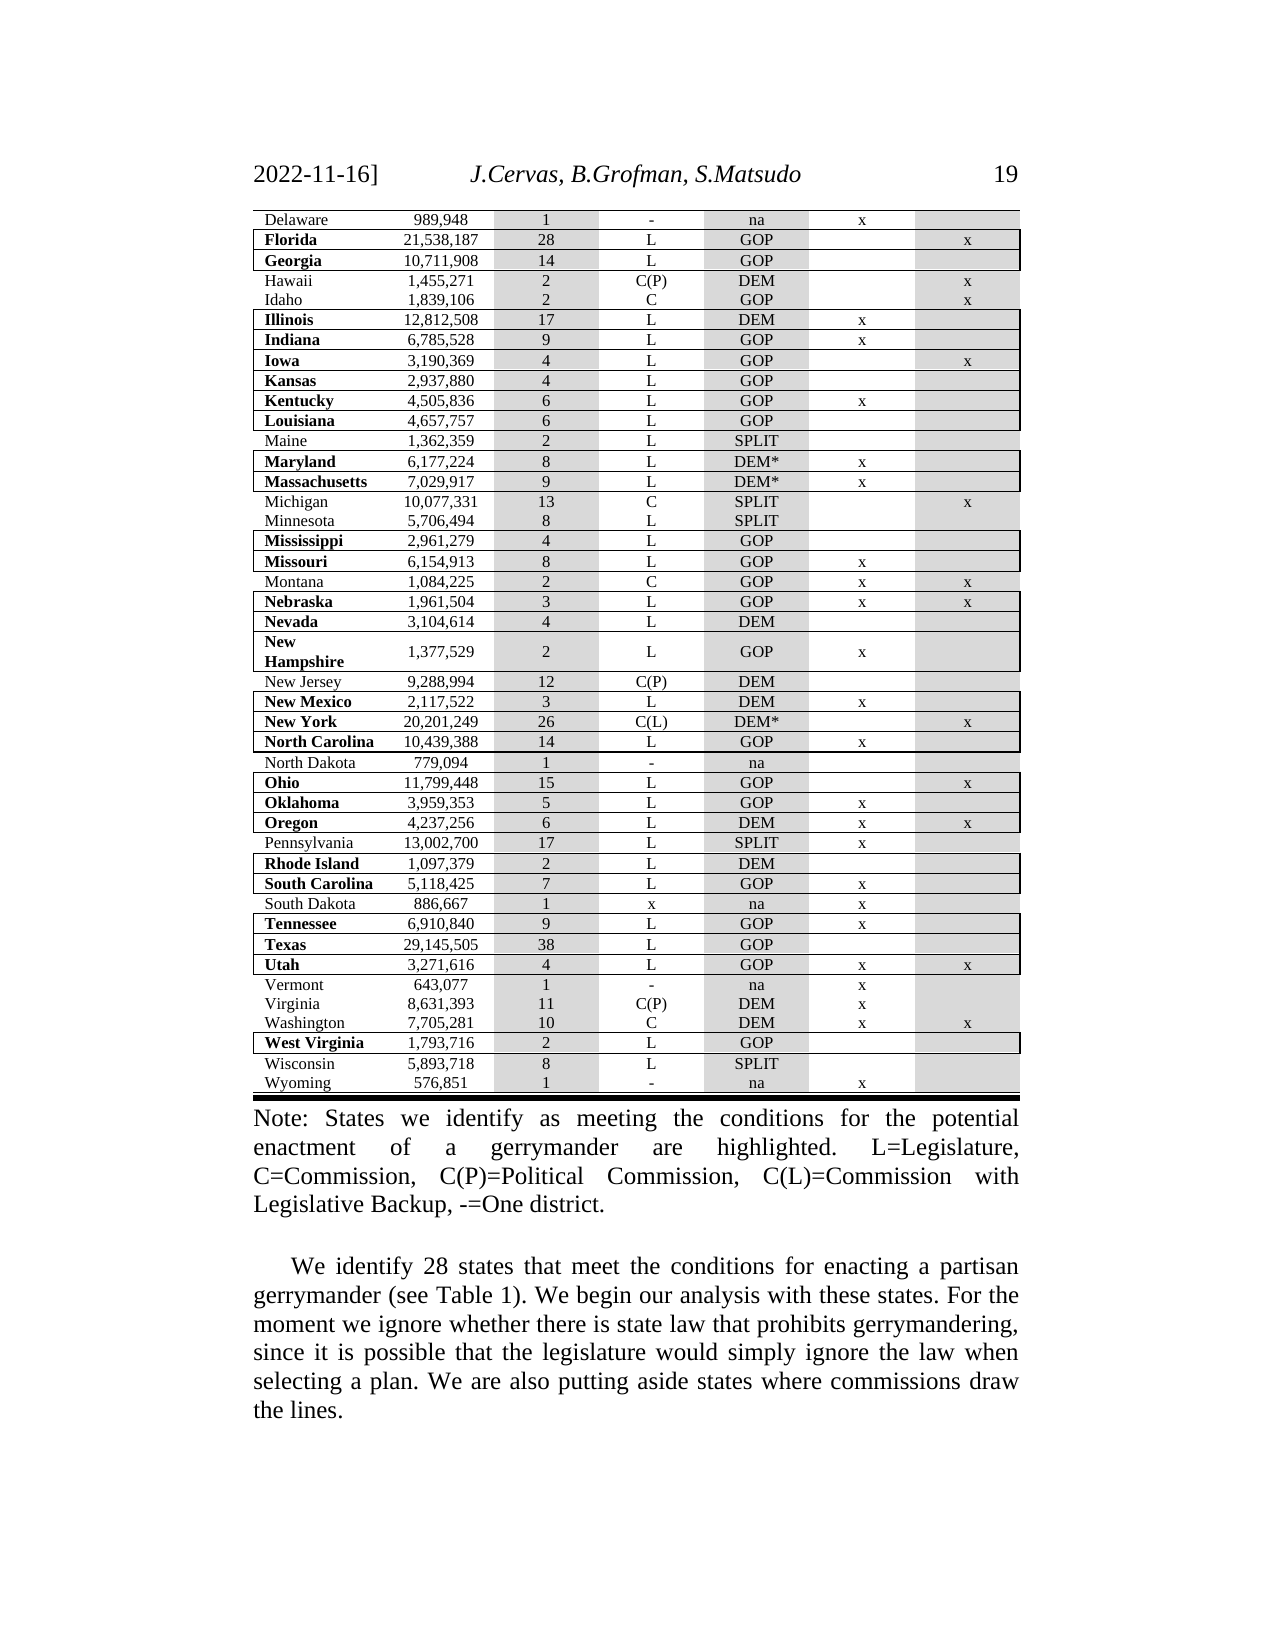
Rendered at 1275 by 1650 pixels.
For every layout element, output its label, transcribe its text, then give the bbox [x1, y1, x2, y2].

table_cell 8 [494, 451, 599, 471]
table_cell SPLIT [704, 492, 809, 511]
table_cell Vermont [253, 975, 388, 994]
table_cell [809, 672, 915, 691]
table_cell L [599, 531, 704, 550]
table_cell [915, 854, 1019, 873]
table_cell 5,118,425 [388, 874, 493, 893]
table_cell 20,201,249 [388, 712, 493, 731]
table_cell [809, 230, 915, 249]
table_cell Idaho [253, 290, 388, 309]
table_cell 2 [494, 431, 599, 450]
table_cell L [599, 411, 704, 430]
table_cell L [599, 451, 704, 471]
table_cell 1,455,271 [388, 271, 493, 290]
table_cell DEM [704, 1013, 809, 1032]
table_cell SPLIT [704, 1054, 809, 1073]
table_cell x [809, 833, 915, 852]
table_cell [915, 250, 1019, 269]
table_cell 576,851 [388, 1073, 493, 1092]
table_cell 7 [494, 874, 599, 893]
table_cell Florida [254, 230, 388, 249]
table_cell 3,104,614 [388, 612, 493, 631]
table_cell 8 [494, 551, 599, 571]
table_cell Wyoming [253, 1073, 388, 1092]
table_cell L [599, 592, 704, 611]
table_cell Minnesota [253, 511, 388, 530]
table_cell DEM* [704, 472, 809, 491]
table_cell [915, 1054, 1020, 1073]
table_cell C [599, 492, 704, 511]
table_cell x [915, 712, 1019, 731]
table_cell 10,439,388 [388, 732, 493, 751]
table_cell New Hampshire [254, 632, 388, 671]
table_cell 1 [494, 1073, 599, 1092]
table_cell Iowa [254, 350, 388, 369]
table_cell GOP [704, 551, 809, 571]
table_cell 9 [494, 914, 599, 933]
table_cell x [599, 894, 704, 913]
table_cell [809, 712, 915, 731]
table_cell DEM [704, 612, 809, 631]
table_cell x [809, 572, 915, 591]
table_cell 4,237,256 [388, 813, 493, 832]
table_cell 7,029,917 [388, 472, 493, 491]
table_cell x [809, 592, 915, 611]
table_cell [809, 271, 915, 290]
table_cell Kentucky [254, 391, 388, 410]
table_cell GOP [704, 1033, 809, 1052]
table_cell 2,937,880 [388, 371, 493, 390]
table_cell [915, 753, 1020, 772]
table_cell 1,097,379 [388, 854, 493, 873]
table_cell L [599, 310, 704, 329]
table_cell L [599, 511, 704, 530]
table_cell [915, 431, 1020, 450]
table_cell 8,631,393 [388, 994, 493, 1013]
table_cell DEM* [704, 712, 809, 731]
table_cell [809, 371, 915, 390]
table_cell GOP [704, 230, 809, 249]
table_cell [915, 451, 1019, 471]
table_cell 6,154,913 [388, 551, 493, 571]
table_cell L [599, 230, 704, 249]
table_cell 2 [494, 854, 599, 873]
table_cell SPLIT [704, 833, 809, 852]
table_cell 779,094 [388, 753, 493, 772]
table_cell GOP [704, 411, 809, 430]
table_cell Ohio [254, 773, 388, 792]
table_cell 3 [494, 592, 599, 611]
table_cell [809, 753, 915, 772]
table_cell [809, 411, 915, 430]
table_cell x [915, 350, 1019, 369]
table_cell 38 [494, 934, 599, 953]
table_cell 17 [494, 833, 599, 852]
table_cell 2 [494, 632, 599, 671]
table_cell GOP [704, 250, 809, 269]
table_cell GOP [704, 773, 809, 792]
table_cell Pennsylvania [253, 833, 388, 852]
table_cell x [809, 874, 915, 893]
table_cell DEM [704, 692, 809, 711]
table_cell L [599, 874, 704, 893]
table_cell 3,271,616 [388, 955, 493, 974]
table_cell 12,812,508 [388, 310, 493, 329]
table_cell - [599, 1073, 704, 1092]
table_cell L [599, 914, 704, 933]
table_cell GOP [704, 330, 809, 349]
table_cell North Carolina [254, 732, 388, 751]
table_cell Oregon [254, 813, 388, 832]
text Note: States we identify as meeting the conditions for the potential enactment of a gerrymander are highlighted. L=Legislature, C=Commission, C(P)=Political Commission, C(L)=Commission with Legislative Backup, -=One district. [253, 1103, 1020, 1218]
table_cell 5,706,494 [388, 511, 493, 530]
table_cell [915, 511, 1020, 530]
table_cell North Dakota [253, 753, 388, 772]
table_cell C [599, 572, 704, 591]
table_cell 2,117,522 [388, 692, 493, 711]
table_cell [809, 934, 915, 953]
table_cell GOP [704, 955, 809, 974]
table_cell x [809, 451, 915, 471]
table_cell L [599, 732, 704, 751]
table_cell SPLIT [704, 511, 809, 530]
table_cell 6,910,840 [388, 914, 493, 933]
table_cell 10,711,908 [388, 250, 493, 269]
table_cell New Jersey [253, 672, 388, 691]
table_cell na [704, 211, 809, 229]
table_cell L [599, 692, 704, 711]
table_cell Maine [253, 431, 388, 450]
table_cell [915, 692, 1019, 711]
table_cell [915, 632, 1019, 671]
table_cell [809, 431, 915, 450]
table_cell x [809, 632, 915, 671]
table_cell L [599, 330, 704, 349]
table_cell x [915, 955, 1019, 974]
table_cell GOP [704, 371, 809, 390]
table_cell L [599, 854, 704, 873]
table_cell 2 [494, 271, 599, 290]
table_cell DEM [704, 672, 809, 691]
table_cell Montana [253, 572, 388, 591]
table_cell [915, 1073, 1020, 1092]
table_cell x [915, 290, 1020, 309]
table_cell Indiana [254, 330, 388, 349]
table_cell 2 [494, 1033, 599, 1052]
table_cell 3,959,353 [388, 793, 493, 812]
table_cell [809, 1054, 915, 1073]
table_cell 1,084,225 [388, 572, 493, 591]
table_cell West Virginia [254, 1033, 388, 1052]
table_cell Massachusetts [254, 472, 388, 491]
table_cell DEM [704, 813, 809, 832]
table_cell GOP [704, 531, 809, 550]
table_cell Virginia [253, 994, 388, 1013]
table_cell x [809, 551, 915, 571]
table_cell L [599, 391, 704, 410]
table_cell L [599, 955, 704, 974]
table_cell 4 [494, 350, 599, 369]
table_cell x [809, 994, 915, 1013]
table_cell x [809, 391, 915, 410]
table_cell DEM [704, 271, 809, 290]
table_cell Kansas [254, 371, 388, 390]
table_cell [809, 350, 915, 369]
table_cell GOP [704, 592, 809, 611]
table_cell Hawaii [253, 271, 388, 290]
table_cell 3 [494, 692, 599, 711]
table_cell [915, 411, 1019, 430]
table_cell 13 [494, 492, 599, 511]
table_cell C(P) [599, 271, 704, 290]
table_cell x [809, 211, 915, 229]
table_cell 5 [494, 793, 599, 812]
table_cell 13,002,700 [388, 833, 493, 852]
table_cell L [599, 612, 704, 631]
table_cell [915, 672, 1020, 691]
table_cell [915, 994, 1020, 1013]
table_cell L [599, 934, 704, 953]
table_cell 9 [494, 330, 599, 349]
table_cell Maryland [254, 451, 388, 471]
table_cell L [599, 793, 704, 812]
table_cell L [599, 1033, 704, 1052]
table_cell 6,785,528 [388, 330, 493, 349]
table_cell 4 [494, 531, 599, 550]
table_cell x [809, 894, 915, 913]
table_cell South Carolina [254, 874, 388, 893]
table_cell [915, 531, 1019, 550]
table_cell 29,145,505 [388, 934, 493, 953]
table_cell New York [254, 712, 388, 731]
table_cell [915, 612, 1019, 631]
table_cell x [915, 1013, 1020, 1032]
table_cell [915, 371, 1019, 390]
table_cell 14 [494, 732, 599, 751]
table_cell [809, 492, 915, 511]
table_cell Michigan [253, 492, 388, 511]
table_cell 11,799,448 [388, 773, 493, 792]
table_cell 10 [494, 1013, 599, 1032]
table_cell 1,793,716 [388, 1033, 493, 1052]
table_cell 1 [494, 211, 599, 229]
table_cell [915, 330, 1019, 349]
table_cell [809, 612, 915, 631]
table_cell GOP [704, 732, 809, 751]
table_cell Utah [254, 955, 388, 974]
table_cell Rhode Island [254, 854, 388, 873]
table_cell Georgia [254, 250, 388, 269]
table_cell L [599, 472, 704, 491]
table_cell x [915, 271, 1020, 290]
table_cell C(L) [599, 712, 704, 731]
table_cell x [915, 230, 1019, 249]
table_cell x [809, 1013, 915, 1032]
table_cell GOP [704, 934, 809, 953]
table_cell DEM [704, 994, 809, 1013]
table_cell Tennessee [254, 914, 388, 933]
table_cell x [809, 914, 915, 933]
table_cell Washington [253, 1013, 388, 1032]
table_cell 4,505,836 [388, 391, 493, 410]
table_cell L [599, 431, 704, 450]
table_cell [915, 975, 1020, 994]
table_cell Texas [254, 934, 388, 953]
table_cell x [809, 310, 915, 329]
table_cell SPLIT [704, 431, 809, 450]
table_cell Illinois [254, 310, 388, 329]
table_cell [809, 773, 915, 792]
table_cell Mississippi [254, 531, 388, 550]
table_cell DEM* [704, 451, 809, 471]
table_cell GOP [704, 290, 809, 309]
table_cell 9 [494, 472, 599, 491]
table_cell C(P) [599, 672, 704, 691]
table_cell - [599, 753, 704, 772]
table_cell 8 [494, 511, 599, 530]
table_cell 2 [494, 290, 599, 309]
table_cell x [915, 813, 1019, 832]
table_cell Missouri [254, 551, 388, 571]
table_cell New Mexico [254, 692, 388, 711]
table_cell [915, 472, 1019, 491]
table_cell 4 [494, 371, 599, 390]
table_cell L [599, 813, 704, 832]
table_cell x [809, 1073, 915, 1092]
table_cell 2 [494, 572, 599, 591]
table_cell x [809, 955, 915, 974]
table_cell 17 [494, 310, 599, 329]
table_cell [915, 211, 1020, 229]
table_cell [915, 310, 1019, 329]
table_cell na [704, 894, 809, 913]
table_cell [915, 793, 1019, 812]
table_cell [915, 894, 1020, 913]
table_cell [809, 854, 915, 873]
table_cell 6 [494, 391, 599, 410]
table_cell x [809, 330, 915, 349]
table_cell x [915, 773, 1019, 792]
table_cell 7,705,281 [388, 1013, 493, 1032]
table_cell 1,961,504 [388, 592, 493, 611]
table_cell 3,190,369 [388, 350, 493, 369]
table_cell [809, 290, 915, 309]
table_cell 6 [494, 813, 599, 832]
table_cell [915, 391, 1019, 410]
table_cell L [599, 773, 704, 792]
table_cell L [599, 350, 704, 369]
table_cell 5,893,718 [388, 1054, 493, 1073]
table_cell x [915, 592, 1019, 611]
table_cell Nebraska [254, 592, 388, 611]
table_cell L [599, 632, 704, 671]
table_cell x [809, 472, 915, 491]
table_cell DEM [704, 854, 809, 873]
table_cell na [704, 1073, 809, 1092]
table_cell DEM [704, 310, 809, 329]
table_cell 886,667 [388, 894, 493, 913]
table_cell na [704, 975, 809, 994]
table_cell [809, 531, 915, 550]
table_cell GOP [704, 874, 809, 893]
table_cell - [599, 975, 704, 994]
table_cell [915, 934, 1019, 953]
table_cell 14 [494, 250, 599, 269]
table_cell 2,961,279 [388, 531, 493, 550]
table_cell GOP [704, 572, 809, 591]
table_cell L [599, 1054, 704, 1073]
table_cell x [809, 813, 915, 832]
text We identify 28 states that meet the conditions for enacting a partisan gerrymander (see Table 1). We begin our analysis with these states. For the moment we ignore whether there is state law that prohibits gerrymandering, since it is possible that the legislature would simply ignore the law when selecting a plan. We are also putting aside states where commissions draw the lines. [253, 1251, 1020, 1424]
table_cell x [915, 572, 1020, 591]
table_cell GOP [704, 391, 809, 410]
table_cell L [599, 250, 704, 269]
table_cell C(P) [599, 994, 704, 1013]
table_cell 28 [494, 230, 599, 249]
table_cell [915, 874, 1019, 893]
table_cell 4 [494, 955, 599, 974]
table_cell 989,948 [388, 211, 493, 229]
table_cell 10,077,331 [388, 492, 493, 511]
table_cell [809, 511, 915, 530]
table_cell 1 [494, 753, 599, 772]
table_cell Oklahoma [254, 793, 388, 812]
table_cell 6 [494, 411, 599, 430]
table_cell 12 [494, 672, 599, 691]
table_cell C [599, 290, 704, 309]
table_cell L [599, 371, 704, 390]
table_cell [809, 1033, 915, 1052]
table_cell 15 [494, 773, 599, 792]
table_cell [915, 914, 1019, 933]
table_cell C [599, 1013, 704, 1032]
table_cell GOP [704, 350, 809, 369]
table_cell x [809, 692, 915, 711]
table_cell 4 [494, 612, 599, 631]
table_cell 1 [494, 975, 599, 994]
table_cell 1,839,106 [388, 290, 493, 309]
table_cell GOP [704, 632, 809, 671]
table_cell 8 [494, 1054, 599, 1073]
table_cell Delaware [253, 211, 388, 229]
table_cell 6,177,224 [388, 451, 493, 471]
table_cell South Dakota [253, 894, 388, 913]
table_cell [915, 1033, 1019, 1052]
table_cell [915, 732, 1019, 751]
table_cell L [599, 551, 704, 571]
table_cell 1,377,529 [388, 632, 493, 671]
table_cell x [809, 793, 915, 812]
table_cell 21,538,187 [388, 230, 493, 249]
table_cell L [599, 833, 704, 852]
table_cell x [809, 732, 915, 751]
table_cell 26 [494, 712, 599, 731]
table_cell Louisiana [254, 411, 388, 430]
table_cell 1 [494, 894, 599, 913]
table_cell - [599, 211, 704, 229]
table_cell Wisconsin [253, 1054, 388, 1073]
table_cell [809, 250, 915, 269]
table_cell GOP [704, 914, 809, 933]
table_cell 1,362,359 [388, 431, 493, 450]
table_cell Nevada [254, 612, 388, 631]
table_cell GOP [704, 793, 809, 812]
table_cell 9,288,994 [388, 672, 493, 691]
table_cell 11 [494, 994, 599, 1013]
table_cell [915, 551, 1019, 571]
table_cell 4,657,757 [388, 411, 493, 430]
table_cell na [704, 753, 809, 772]
table_cell x [809, 975, 915, 994]
table_cell [915, 833, 1020, 852]
table_cell x [915, 492, 1020, 511]
table_cell 643,077 [388, 975, 493, 994]
